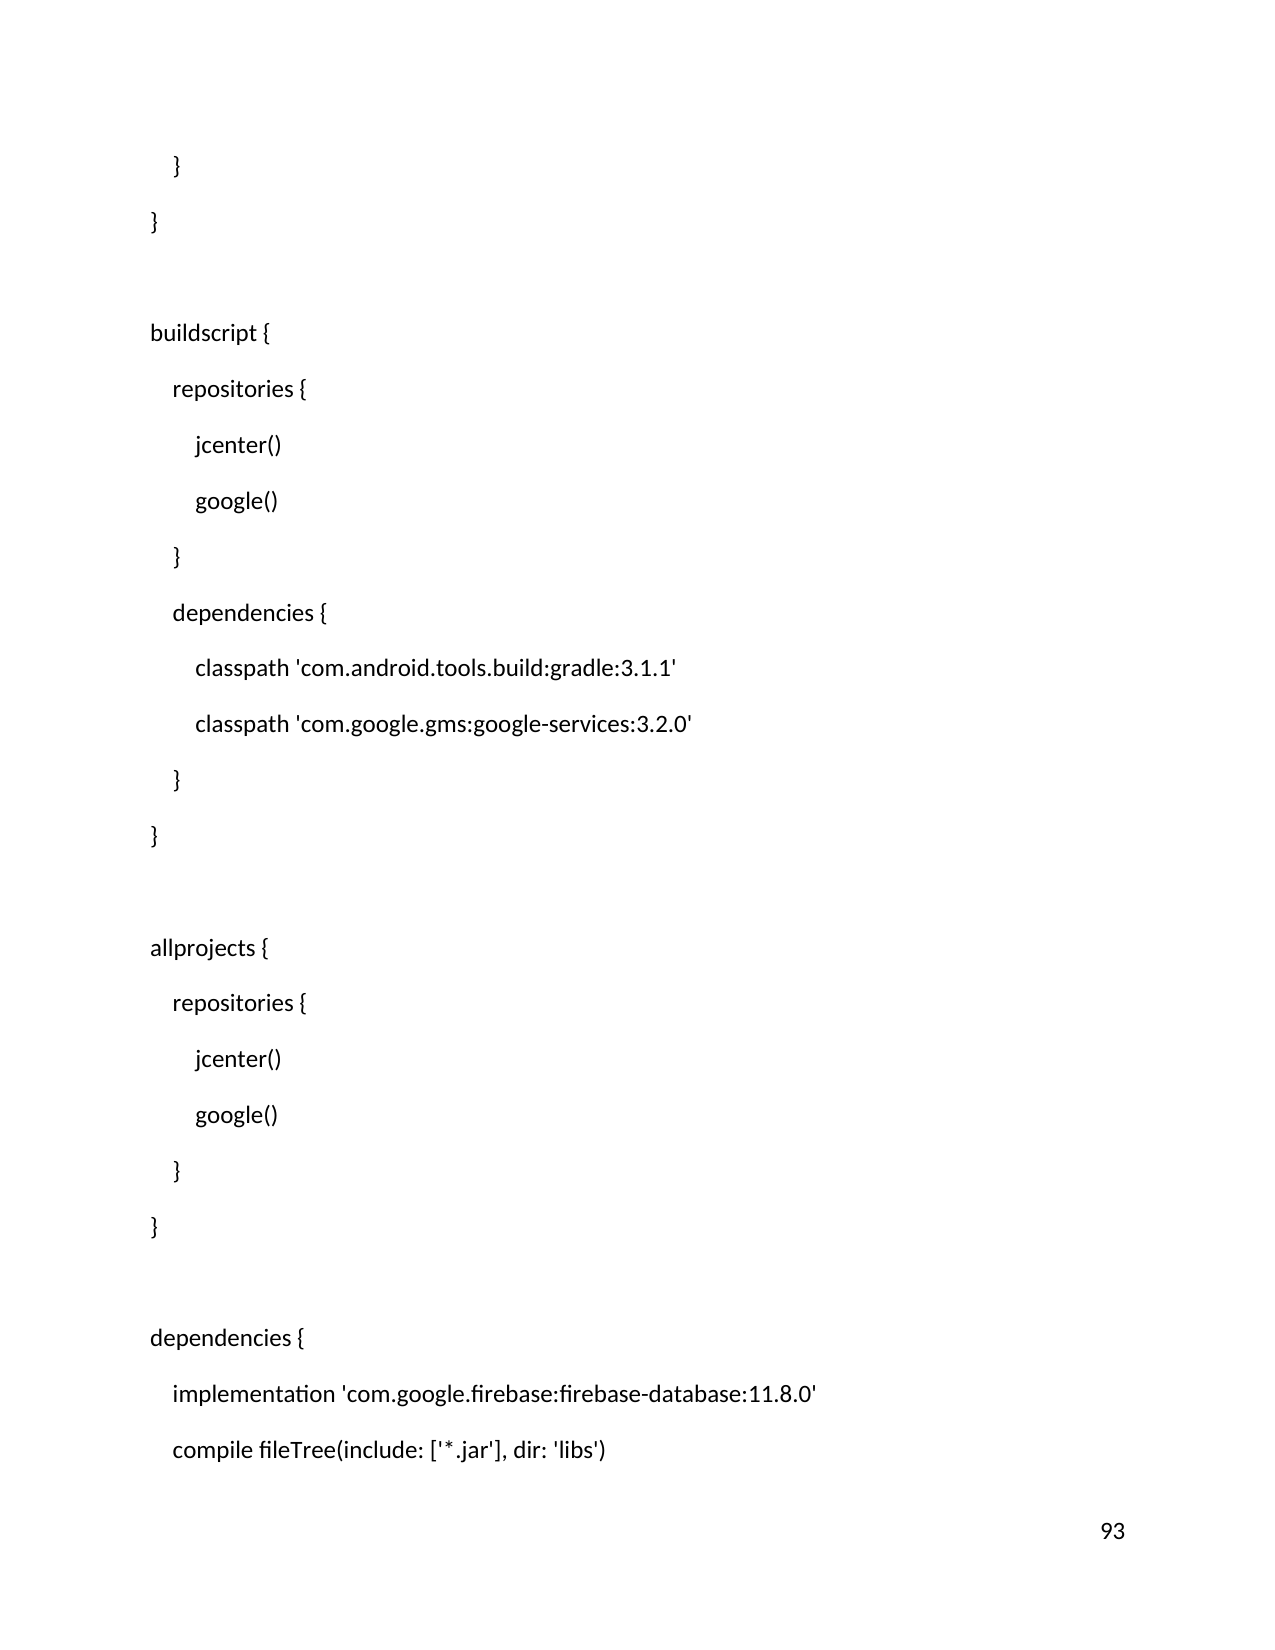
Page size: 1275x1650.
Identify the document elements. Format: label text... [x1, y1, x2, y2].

text buildscript { [150, 317, 1125, 348]
text dependencies { [150, 1322, 1125, 1353]
text } [150, 206, 1125, 236]
text dependencies { [150, 597, 1125, 627]
text repositories { [150, 987, 1125, 1018]
text compile fileTree(include: ['*.jar'], dir: 'libs') [150, 1434, 1125, 1465]
text jcenter() [150, 1043, 1125, 1074]
text jcenter() [150, 429, 1125, 460]
text classpath 'com.google.gms:google-services:3.2.0' [150, 708, 1125, 739]
text } [150, 820, 1125, 851]
text } [150, 150, 1125, 181]
text allprojects { [150, 932, 1125, 962]
text } [150, 764, 1125, 795]
text } [150, 541, 1125, 571]
text classpath 'com.android.tools.build:gradle:3.1.1' [150, 652, 1125, 683]
text implementation 'com.google.firebase:firebase-database:11.8.0' [150, 1378, 1125, 1409]
text } [150, 1155, 1125, 1186]
text repositories { [150, 373, 1125, 404]
text } [150, 1211, 1125, 1241]
text google() [150, 485, 1125, 516]
text google() [150, 1099, 1125, 1130]
